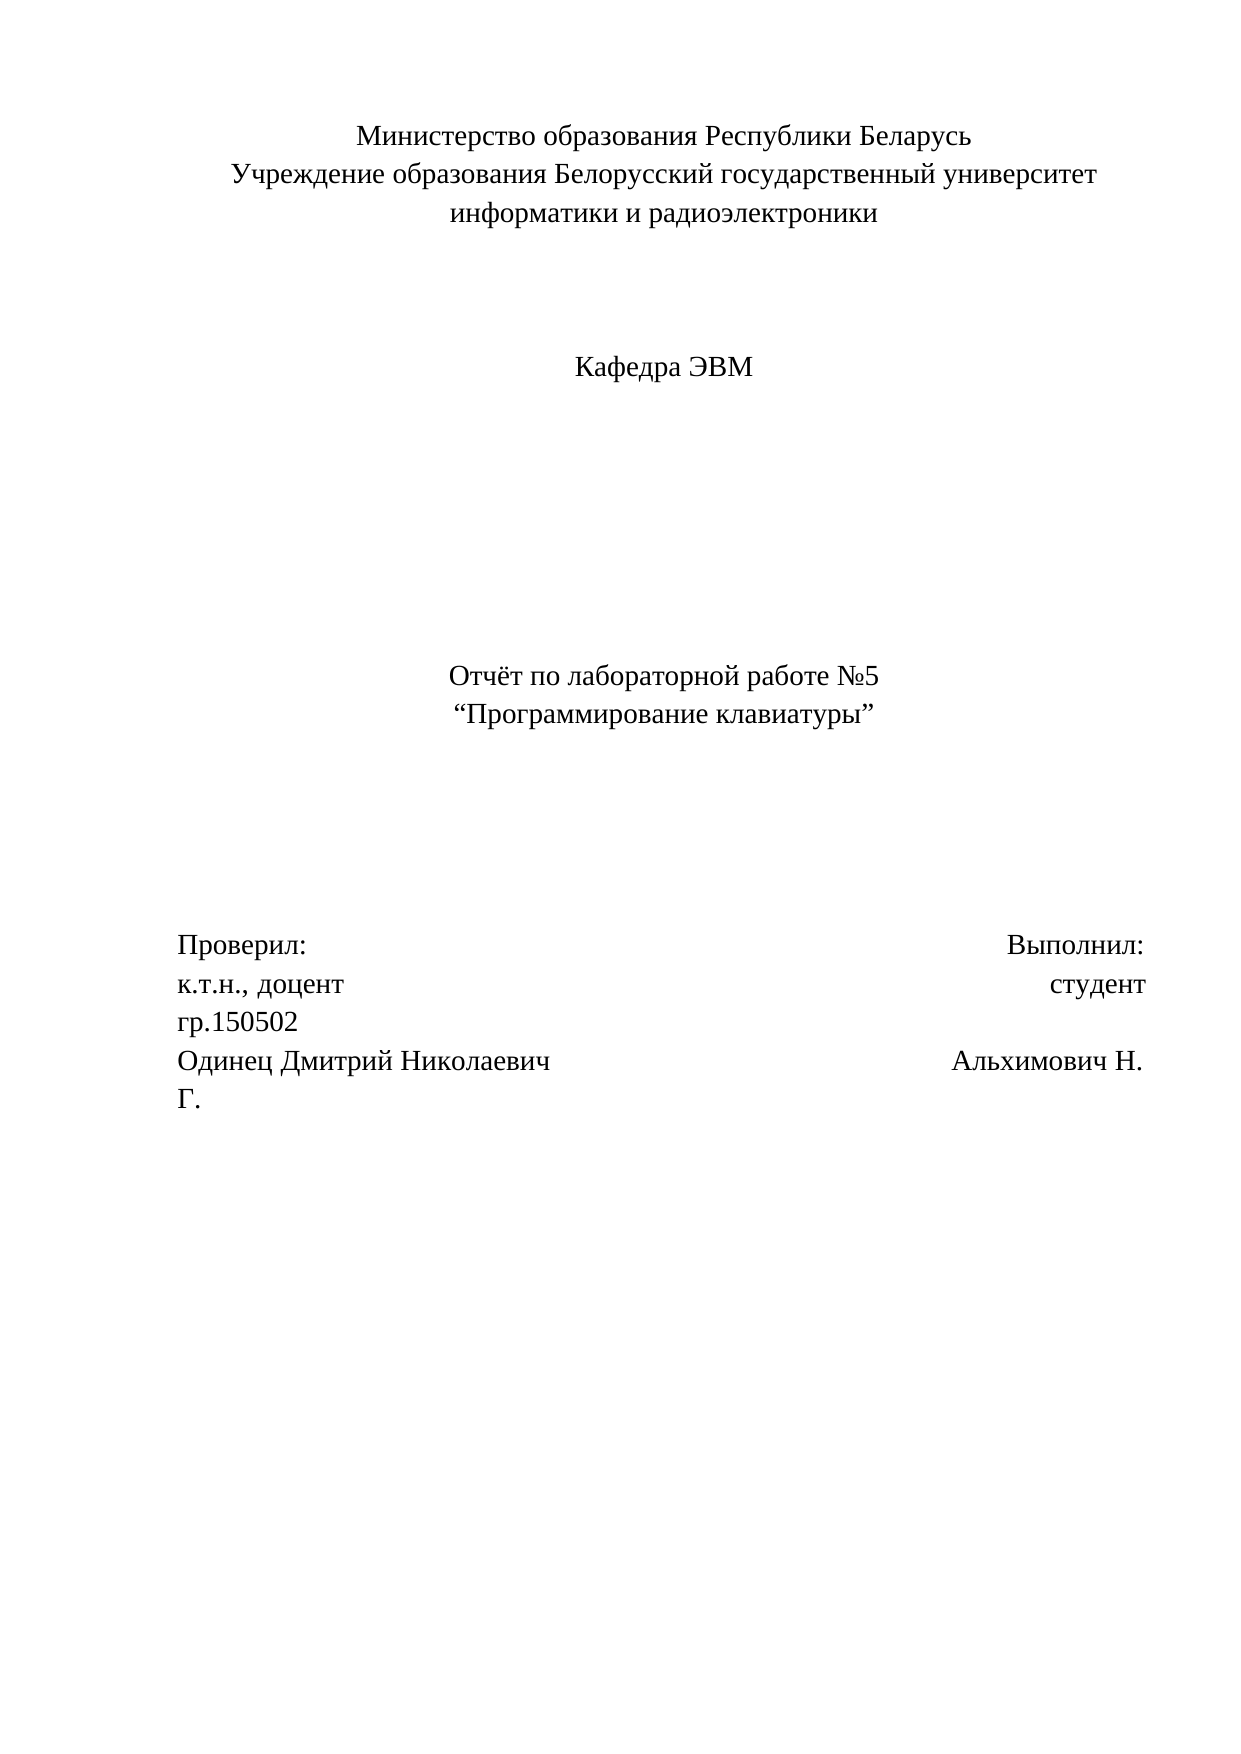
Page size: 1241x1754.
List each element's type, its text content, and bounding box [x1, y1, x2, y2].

text Проверил: Выполнил: [177, 927, 1151, 961]
text Кафедра ЭВМ [177, 349, 1151, 383]
text Министерство образования Республики Беларусь [177, 118, 1151, 152]
text Одинец Дмитрий Николаевич Альхимович Н. Г. [177, 1043, 1151, 1115]
text Отчёт по лабораторной работе №5 [177, 658, 1151, 691]
text “Программирование клавиатуры” [177, 696, 1151, 730]
text Учреждение образования Белорусский государственный университет информатики и радиоэлектроники [177, 157, 1151, 229]
text к.т.н., доцент студент гр.150502 [177, 966, 1151, 1038]
